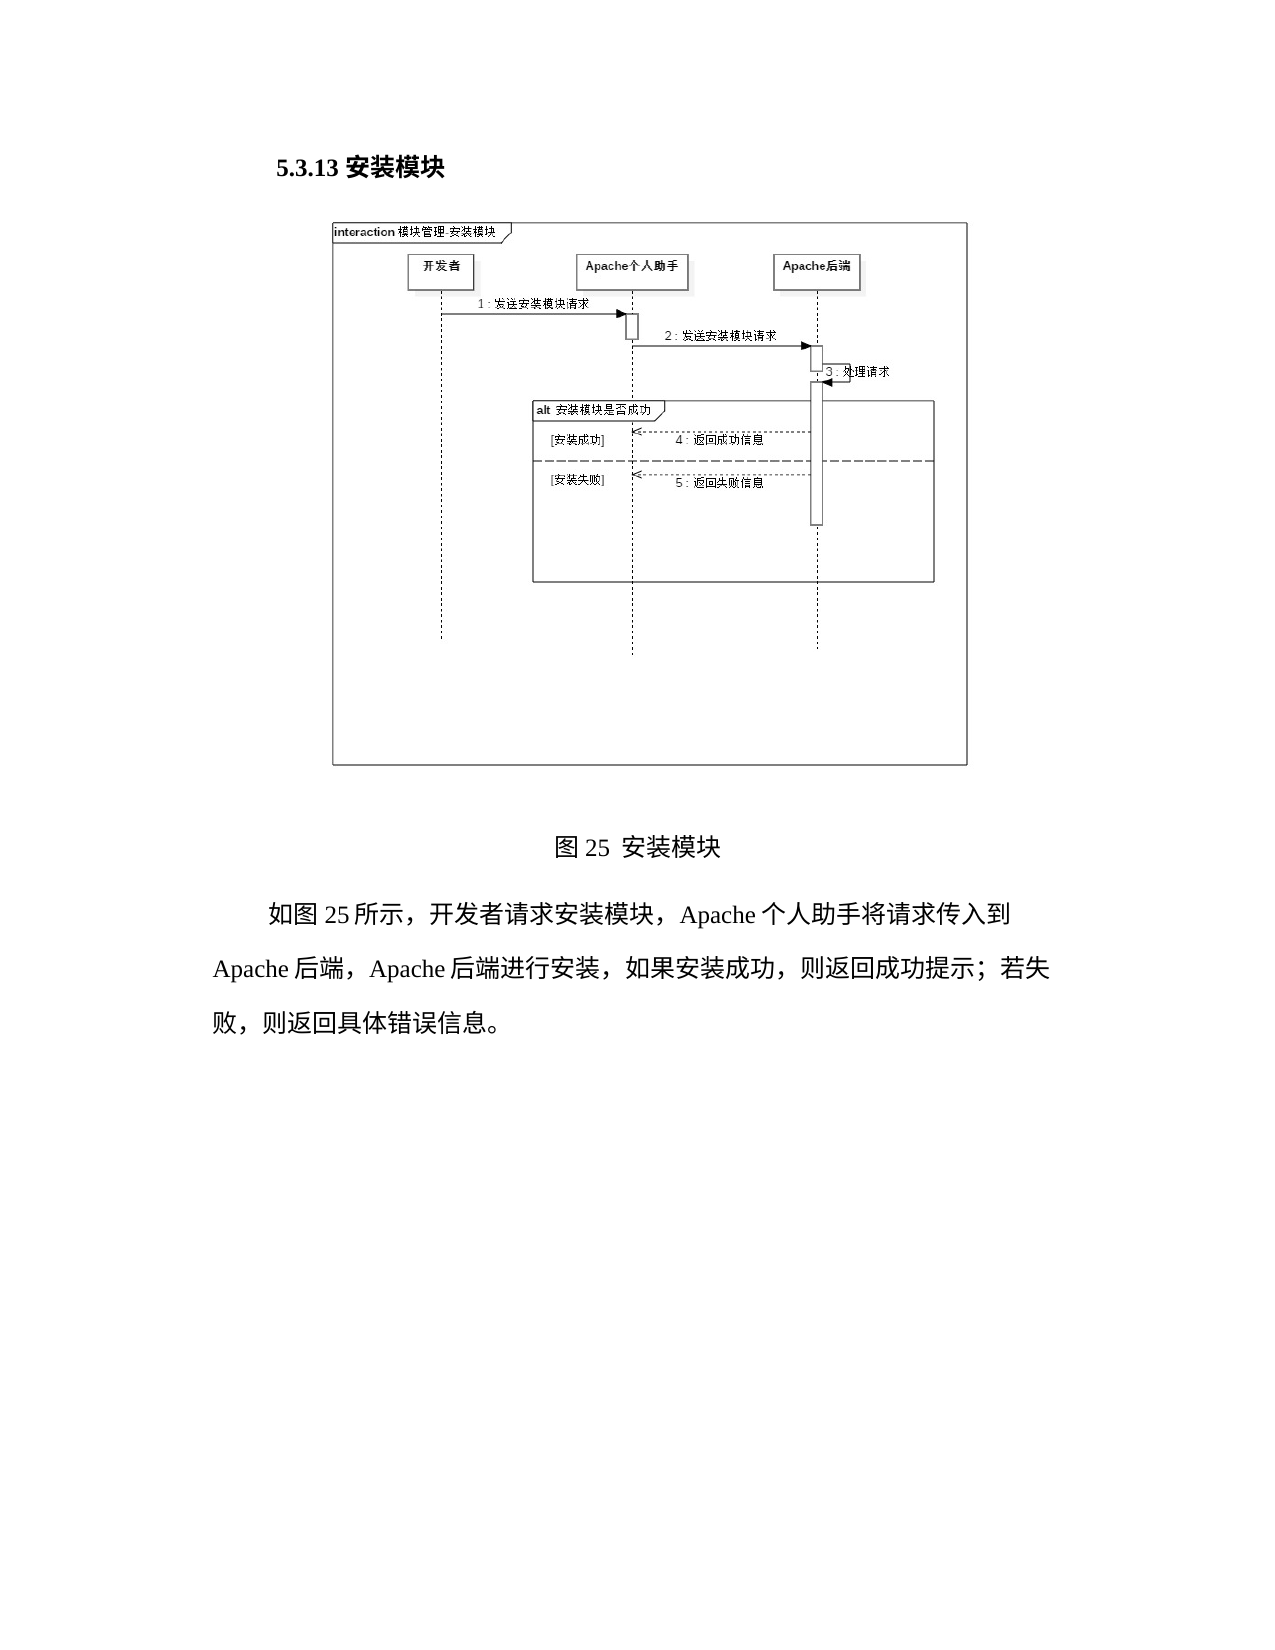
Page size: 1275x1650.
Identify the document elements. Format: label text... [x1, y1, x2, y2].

text 图 25 安装模块 [212, 828, 1062, 864]
picture [323, 213, 1003, 801]
subtitle 5.3.13 安装模块 [276, 150, 1062, 184]
text 如图 25所示，开发者请求安装模块，Apache个人助手将请求传入到Apache后端，Apache后端进行安装，如果安装成功，则返回成功提示；若失败，则返回具体错误信息。 [212, 894, 1062, 1039]
